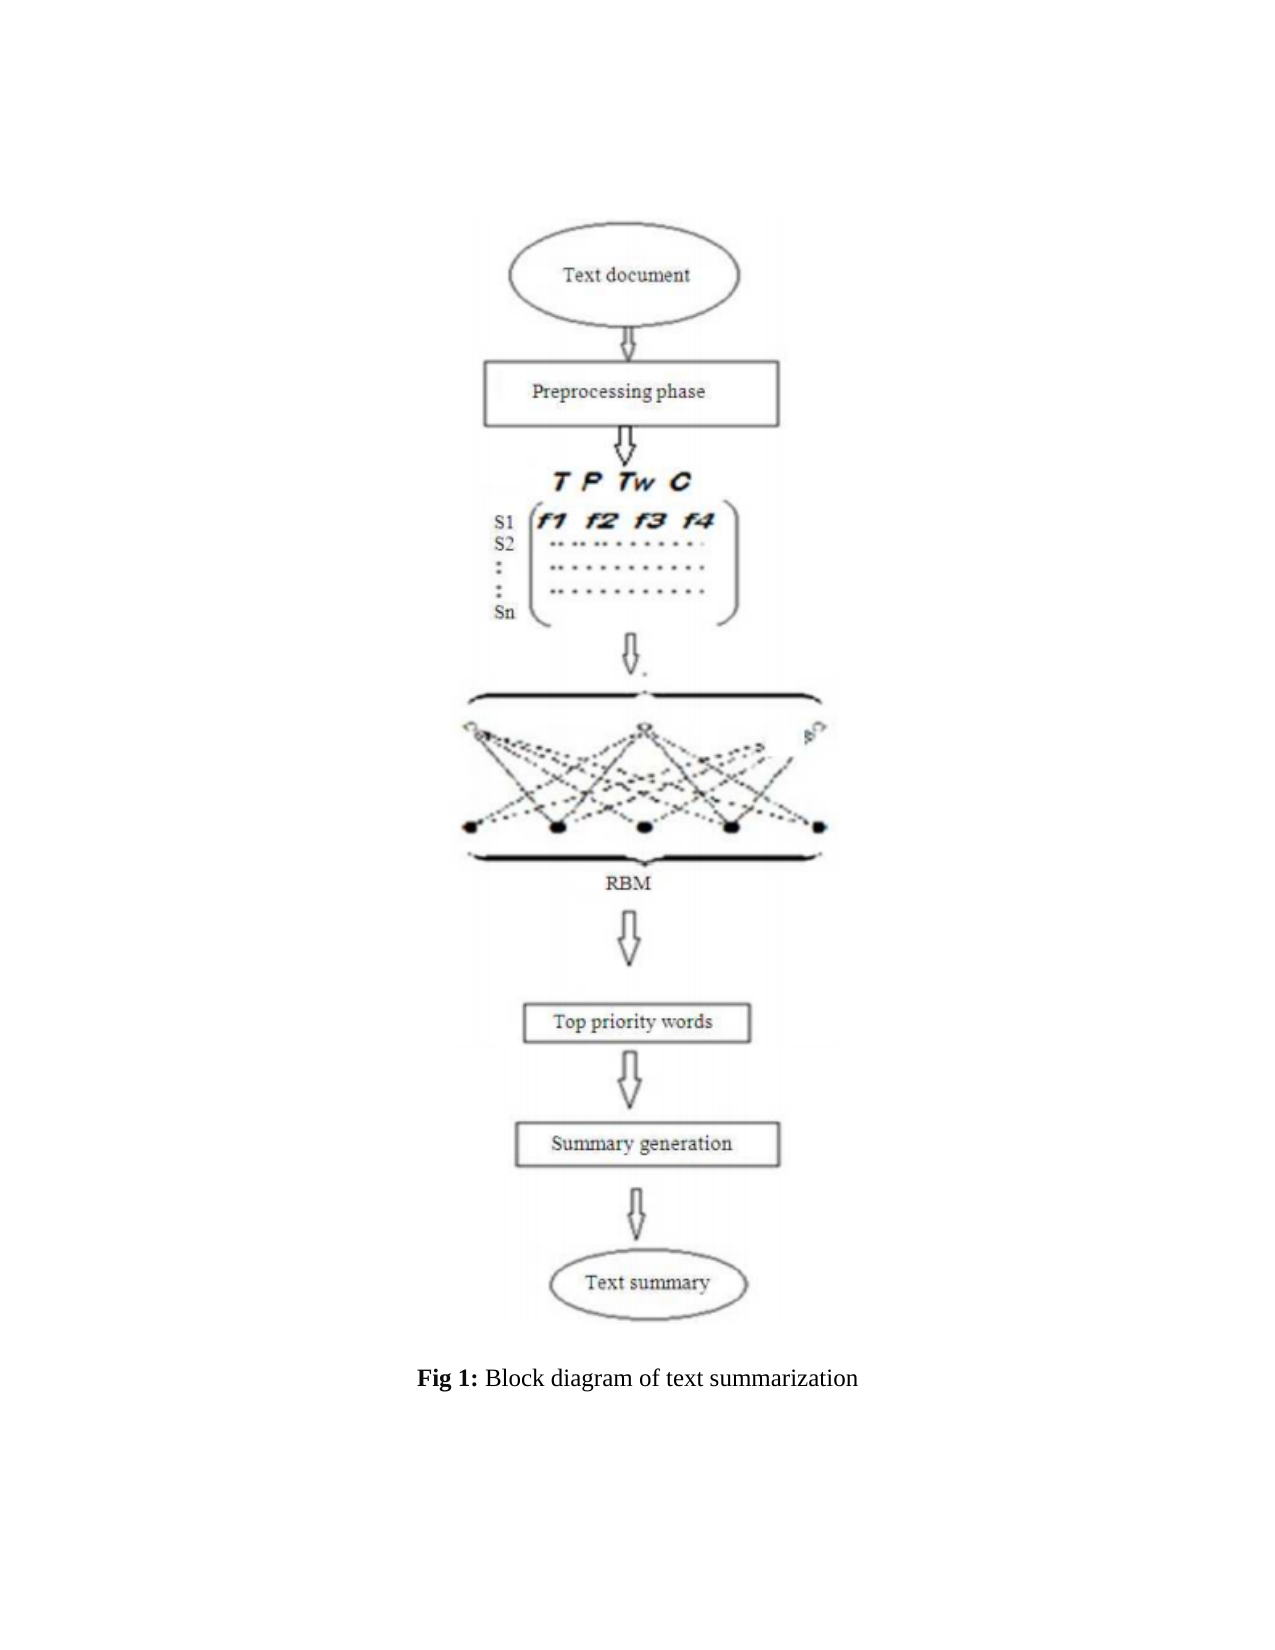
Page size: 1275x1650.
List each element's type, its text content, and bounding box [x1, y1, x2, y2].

text Fig 1: Block diagram of text summarization [150, 1363, 1125, 1392]
picture [319, 202, 956, 1345]
